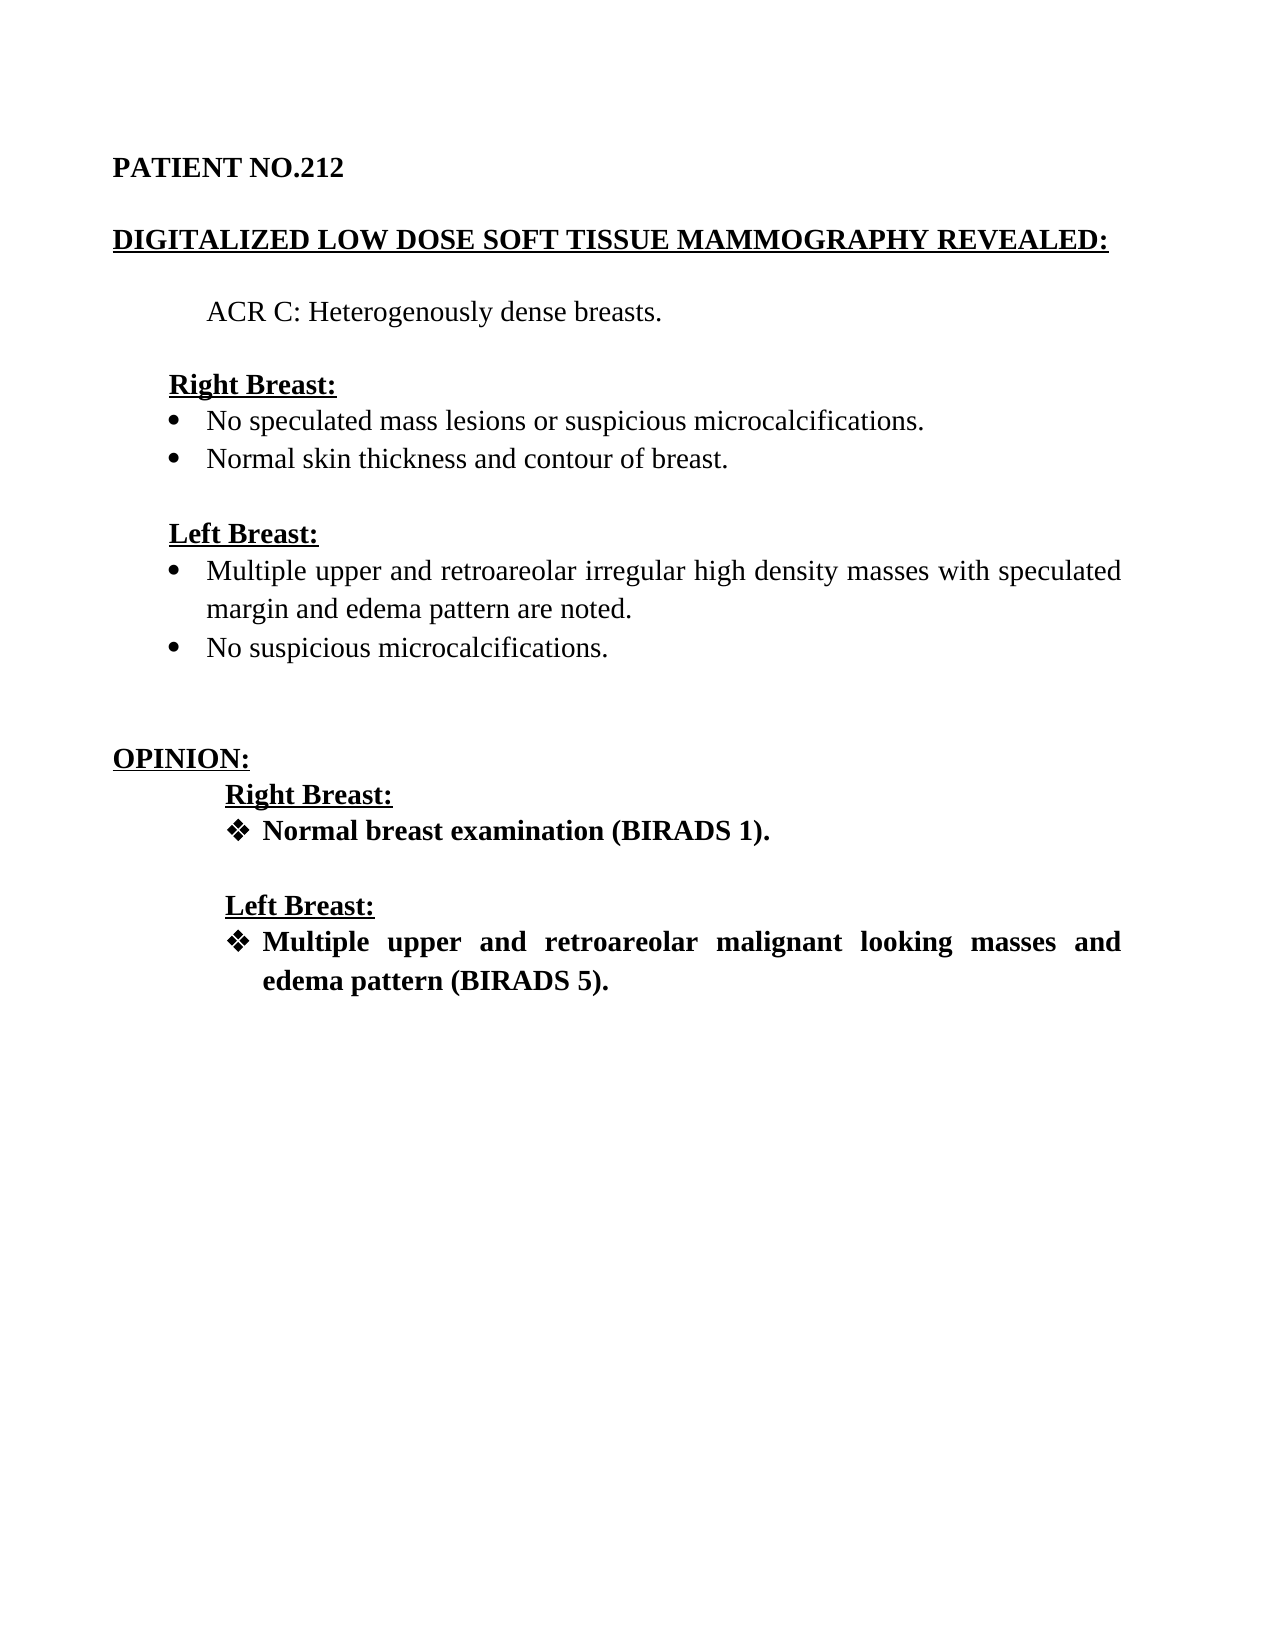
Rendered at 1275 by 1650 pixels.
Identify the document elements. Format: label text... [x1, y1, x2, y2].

list No suspicious microcalcifications. [169, 630, 1122, 663]
list Multiple upper and retroareolar malignant looking masses and edema pattern (BIRADS 5). [225, 924, 1122, 996]
text Left Breast: [150, 888, 1122, 921]
list Normal skin thickness and contour of breast. [169, 442, 1122, 475]
text Left Breast: [169, 516, 1122, 550]
list Normal breast examination (BIRADS 1). [225, 813, 1122, 847]
text Right Breast: [150, 777, 1122, 810]
text PATIENT NO.212 [112, 150, 1122, 183]
text OPINION: [112, 741, 1122, 774]
list Multiple upper and retroareolar irregular high density masses with speculated margin and edema pattern are noted. [169, 553, 1122, 625]
text ACR C: Heterogenously dense breasts. [206, 294, 1122, 328]
text DIGITALIZED LOW DOSE SOFT TISSUE MAMMOGRAPHY REVEALED: [112, 222, 1122, 256]
list No speculated mass lesions or suspicious microcalcifications. [169, 403, 1122, 437]
text Right Breast: [169, 367, 1122, 400]
